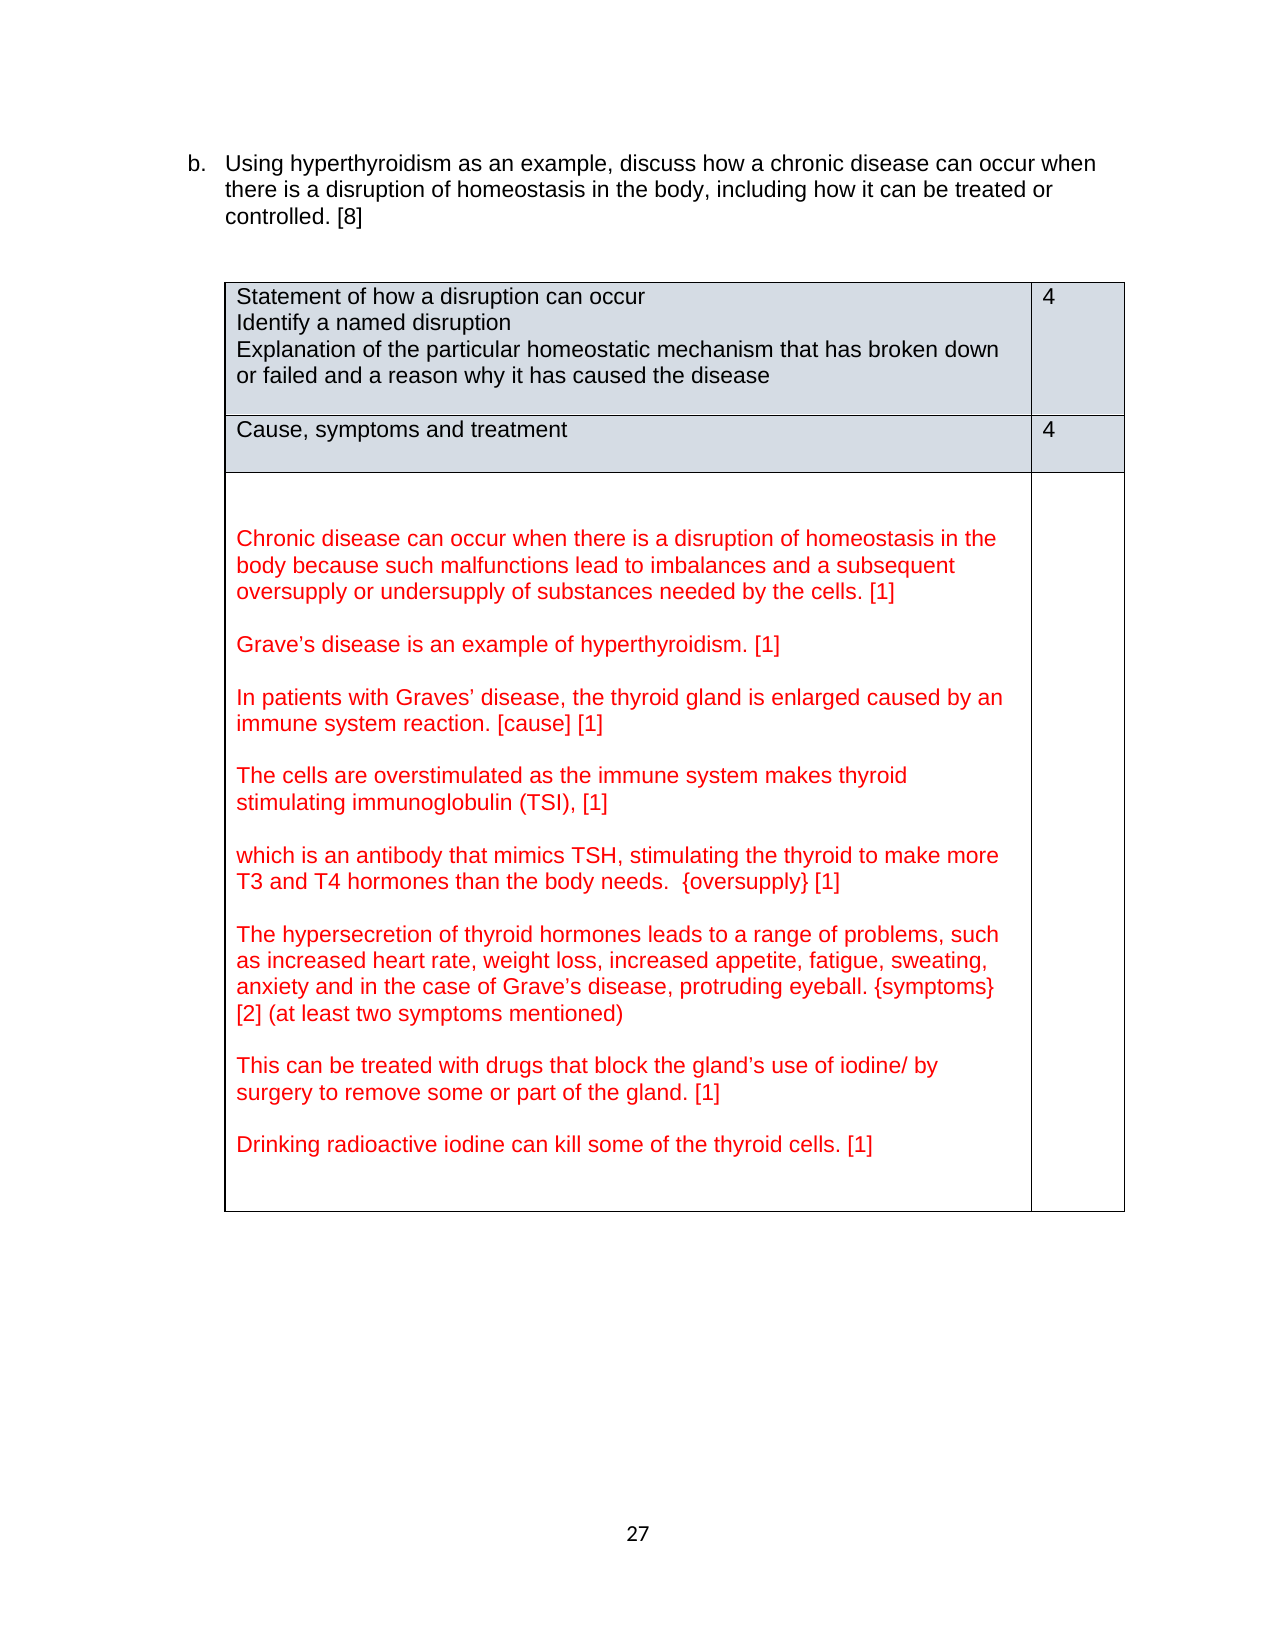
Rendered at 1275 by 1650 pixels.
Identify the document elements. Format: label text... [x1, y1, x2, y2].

list Using hyperthyroidism as an example, discuss how a chronic disease can occur when there is a disruption of homeostasis in the body, including how it can be treated or controlled. [8] [187, 150, 1125, 229]
table_cell [1032, 473, 1124, 1211]
table_header 4 [1032, 283, 1124, 414]
table_header Statement of how a disruption can occur Identify a named disruption Explanation of the particular homeostatic mechanism that has broken down or failed and a reason why it has caused the disease [226, 283, 1031, 414]
table_cell Cause, symptoms and treatment [226, 416, 1031, 472]
table_cell 4 [1032, 416, 1124, 472]
table_cell Chronic disease can occur when there is a disruption of homeostasis in the body because such malfunctions lead to imbalances and a subsequent oversupply or undersupply of substances needed by the cells. [1] Grave’s disease is an example of hyperthyroidism. [1] In patients with Graves’ disease, the thyroid gland is enlarged caused by an immune system reaction. [cause] [1] The cells are overstimulated as the immune system makes thyroid stimulating immunoglobulin (TSI), [1] which is an antibody that mimics TSH, stimulating the thyroid to make more T3 and T4 hormones than the body needs. {oversupply} [1] The hypersecretion of thyroid hormones leads to a range of problems, such as increased heart rate, weight loss, increased appetite, fatigue, sweating, anxiety and in the case of Grave’s disease, protruding eyeball. {symptoms} [2] (at least two symptoms mentioned) This can be treated with drugs that block the gland’s use of iodine/ by surgery to remove some or part of the gland. [1] Drinking radioactive iodine can kill some of the thyroid cells. [1] [226, 473, 1031, 1211]
